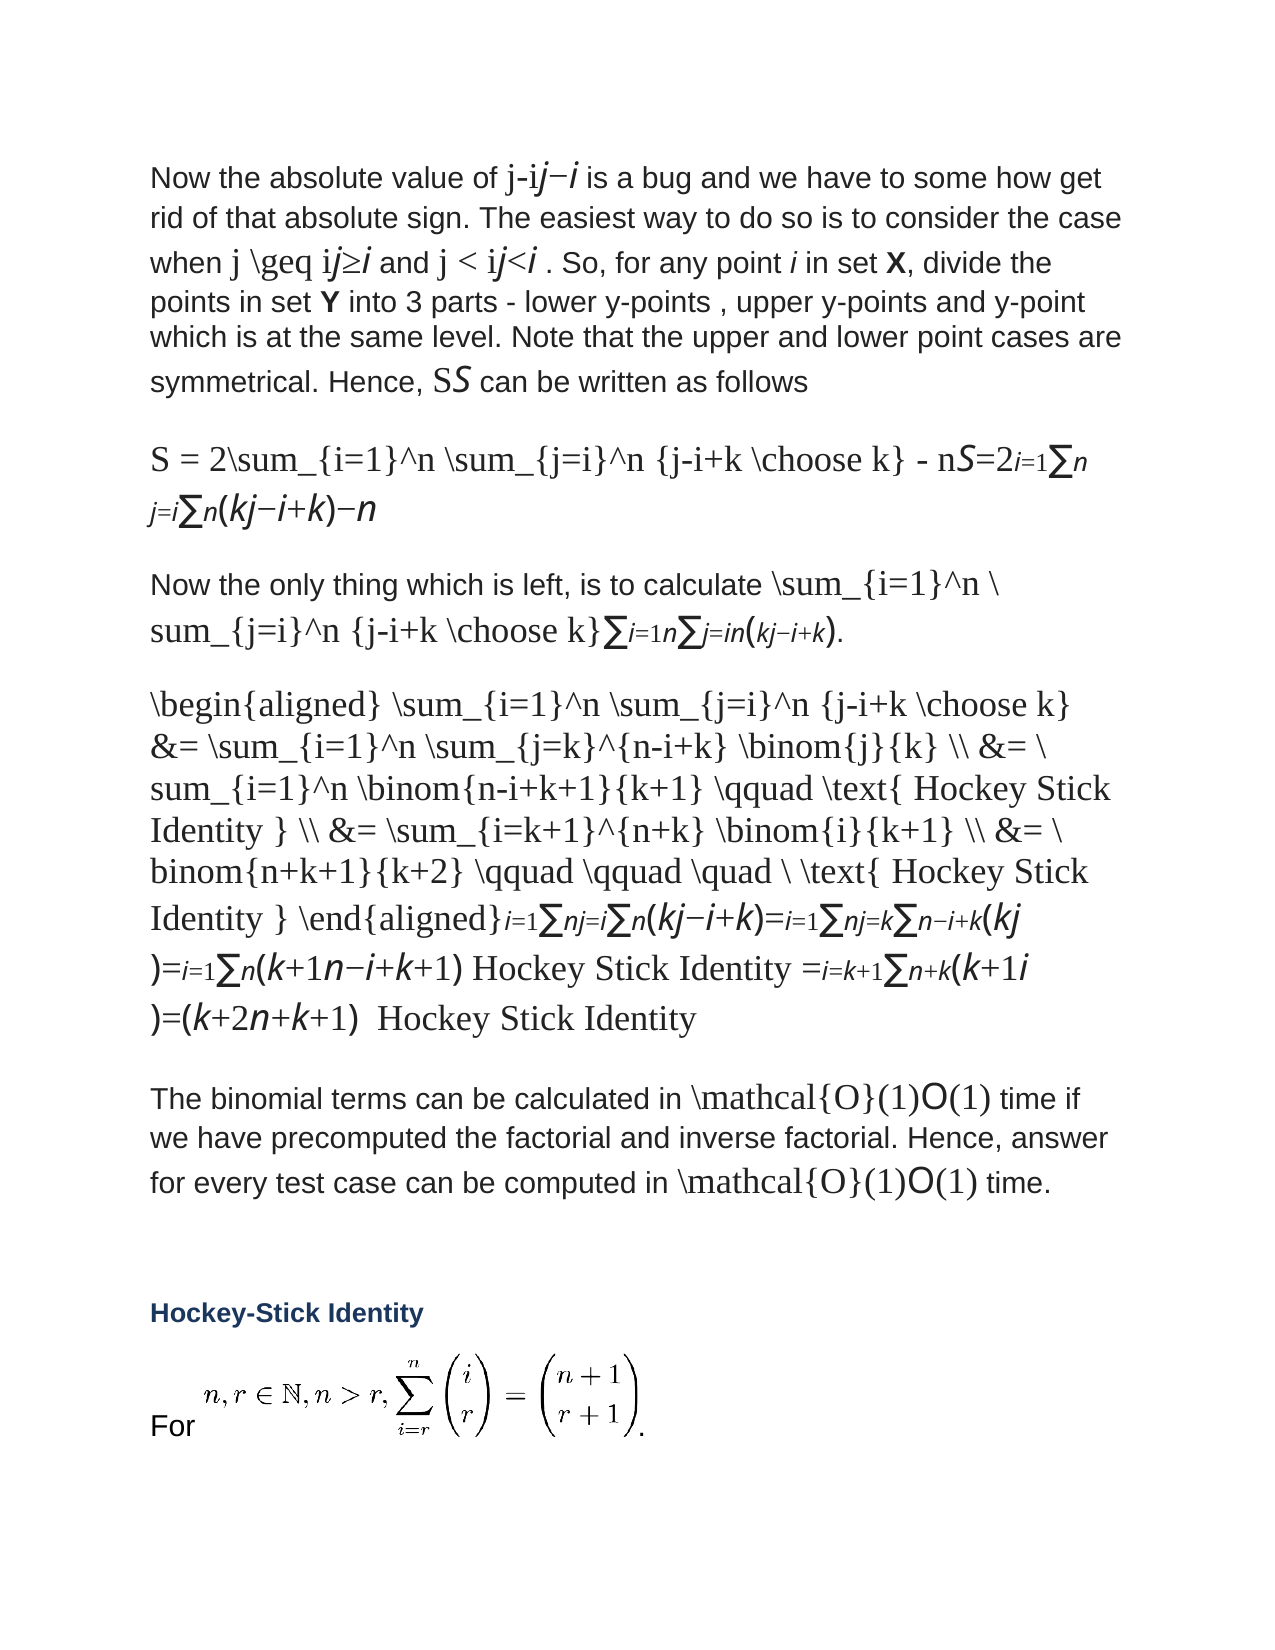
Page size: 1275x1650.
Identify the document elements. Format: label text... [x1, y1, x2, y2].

text The binomial terms can be calculated in \mathcal{O}(1)O(1) time if we have precomputed the factorial and inverse factorial. Hence, answer for every test case can be computed in \mathcal{O}(1)O(1) time. [150, 1070, 1125, 1204]
text \begin{aligned} \sum_{i=1}^n \sum_{j=i}^n {j-i+k \choose k} &= \sum_{i=1}^n \sum_{j=k}^{n-i+k} \binom{j}{k} \\ &= \sum_{i=1}^n \binom{n-i+k+1}{k+1} \qquad \text{ Hockey Stick Identity } \\ &= \sum_{i=k+1}^{n+k} \binom{i}{k+1} \\ &= \binom{n+k+1}{k+2} \qquad \qquad \quad \ \text{ Hockey Stick Identity } \end{aligned}i=1∑n​j=i∑n​(kj−i+k​)​=i=1∑n​j=k∑n−i+k​(kj​)=i=1∑n​(k+1n−i+k+1​) Hockey Stick Identity =i=k+1∑n+k​(k+1i​)=(k+2n+k+1​) Hockey Stick Identity ​ [150, 682, 1125, 1041]
picture [203, 1353, 638, 1437]
text S = 2\sum_{i=1}^n \sum_{j=i}^n {j-i+k \choose k} - nS=2i=1∑n​j=i∑n​(kj−i+k​)−n [150, 433, 1125, 532]
text Now the only thing which is left, is to calculate \sum_{i=1}^n \sum_{j=i}^n {j-i+k \choose k}∑i=1n​∑j=in​(kj−i+k​). [150, 561, 1125, 653]
text Now the absolute value of j-ij−i is a bug and we have to some how get rid of that absolute sign. The easiest way to do so is to consider the case when j \geq ij≥i and j < ij<i . So, for any point i in set X, divide the points in set Y into 3 parts - lower y-points , upper y-points and y-point which is at the same level. Note that the upper and lower point cases are symmetrical. Hence, SS can be written as follows [150, 150, 1125, 403]
subtitle Hockey-Stick Identity [150, 1297, 1125, 1329]
